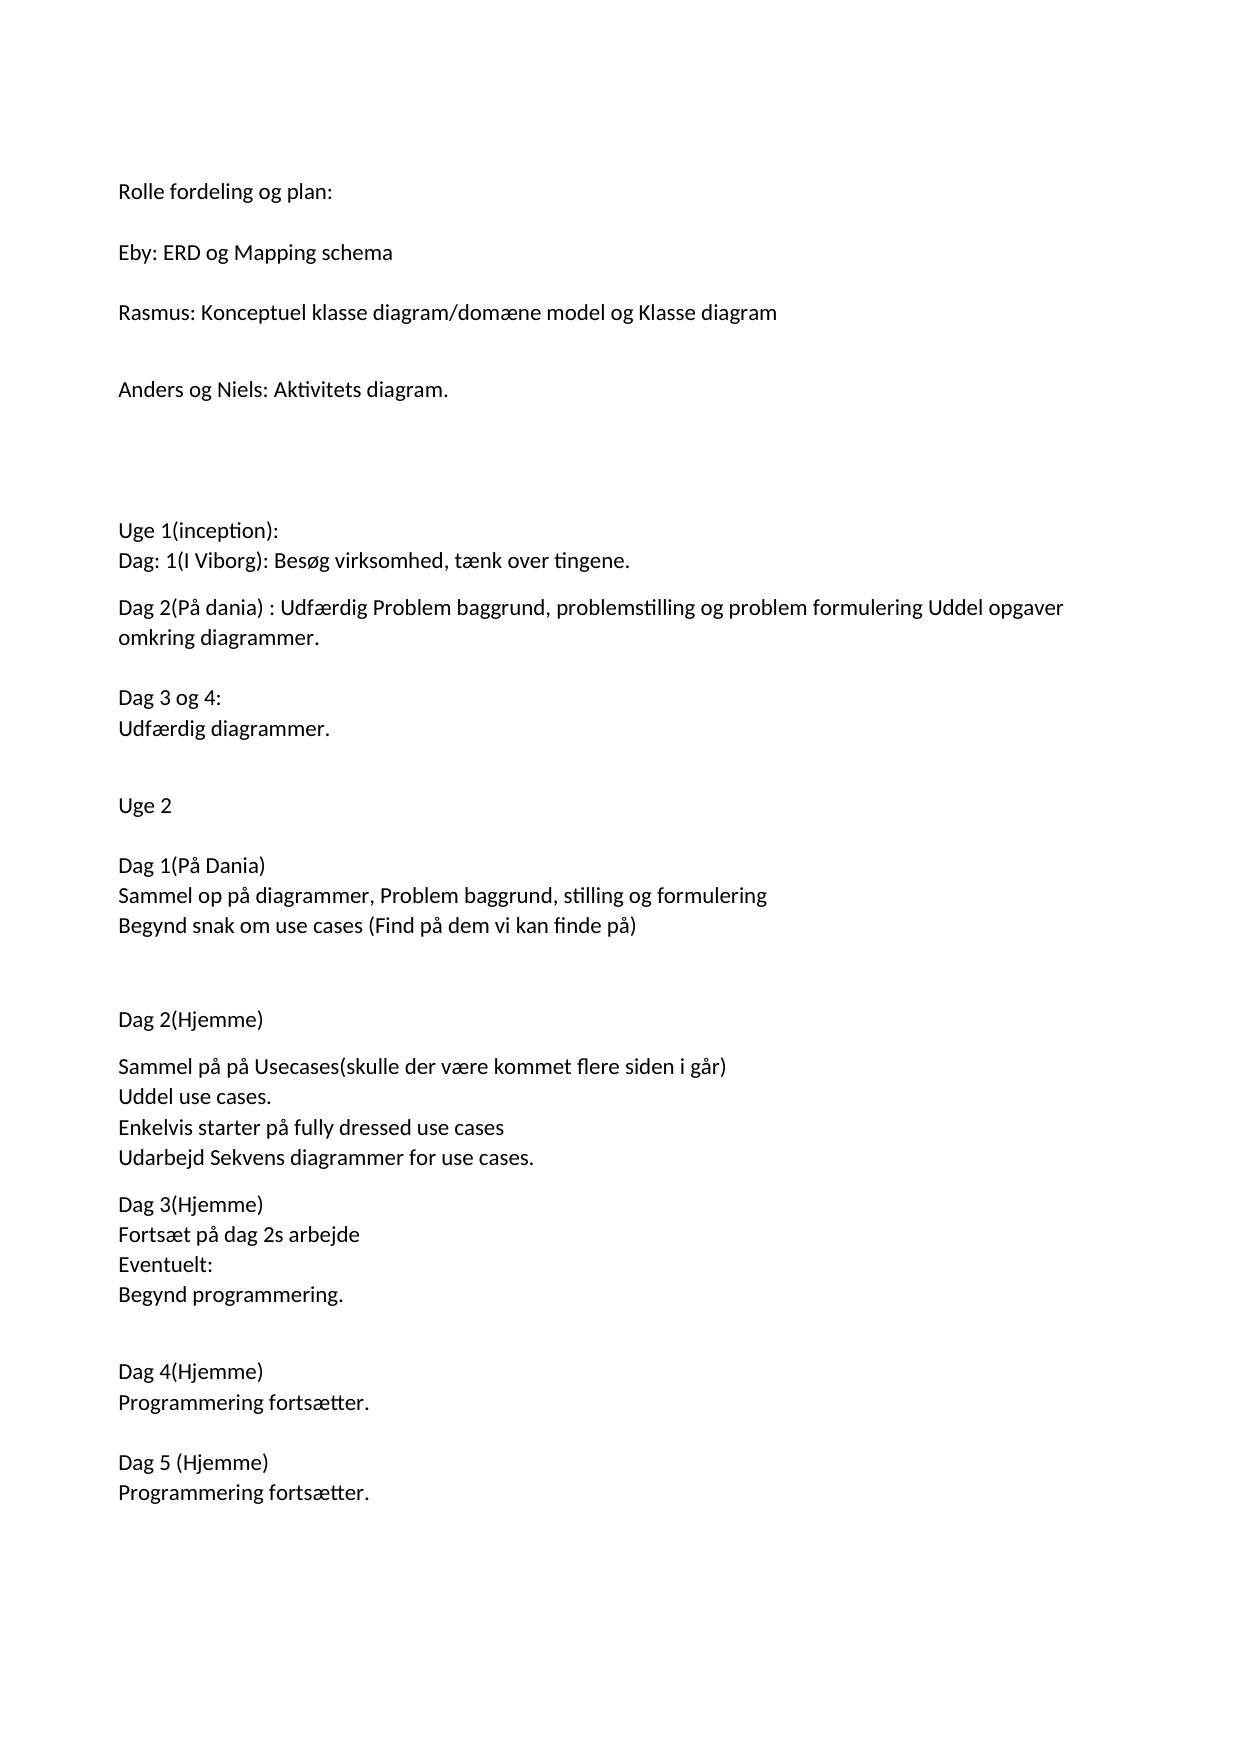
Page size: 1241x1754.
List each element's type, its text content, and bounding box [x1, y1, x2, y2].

text Rolle fordeling og plan: Eby: ERD og Mapping schema Rasmus: Konceptuel klasse diagram/domæne model og Klasse diagram [118, 177, 1122, 326]
text Anders og Niels: Aktivitets diagram. [118, 345, 1122, 403]
text Uge 1(inception): Dag: 1(I Viborg): Besøg virksomhed, tænk over tingene. [118, 516, 1122, 574]
text Dag 2(På dania) : Udfærdig Problem baggrund, problemstilling og problem formulering Uddel opgaver omkring diagrammer. Dag 3 og 4: Udfærdig diagrammer. [118, 593, 1122, 772]
text Uge 2 Dag 1(På Dania) Sammel op på diagrammer, Problem baggrund, stilling og formulering Begynd snak om use cases (Find på dem vi kan finde på) [118, 791, 1122, 939]
text Dag 4(Hjemme) Programmering fortsætter. Dag 5 (Hjemme) Programmering fortsætter. [118, 1357, 1122, 1567]
text Dag 2(Hjemme) [118, 1005, 1122, 1033]
text Dag 3(Hjemme) Fortsæt på dag 2s arbejde Eventuelt: Begynd programmering. [118, 1190, 1122, 1338]
text Sammel på på Usecases(skulle der være kommet flere siden i går) Uddel use cases. Enkelvis starter på fully dressed use cases Udarbejd Sekvens diagrammer for use cases. [118, 1052, 1122, 1171]
